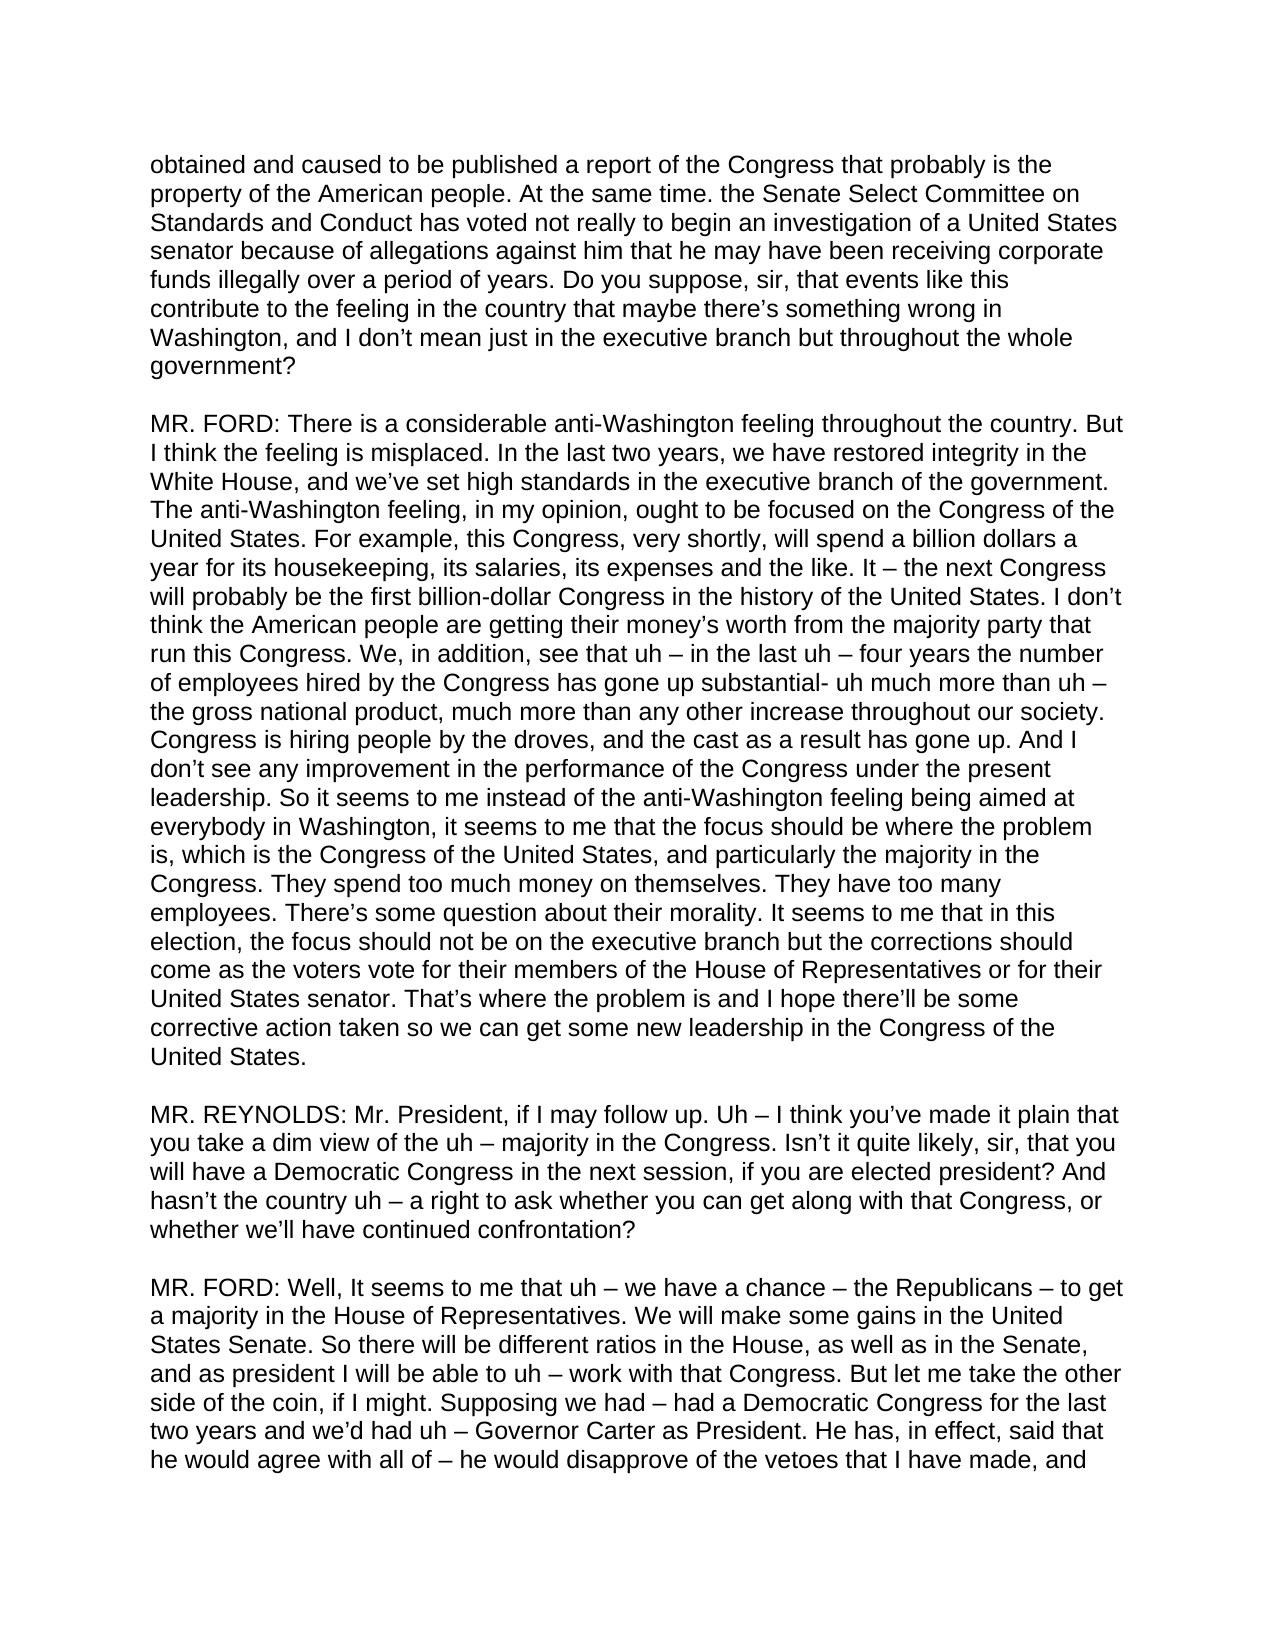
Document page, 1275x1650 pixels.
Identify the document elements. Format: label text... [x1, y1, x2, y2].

text MR. FORD: There is a considerable anti-Washington feeling throughout the country. But I think the feeling is misplaced. In the last two years, we have restored integrity in the White House, and we’ve set high standards in the executive branch of the government. The anti-Washington feeling, in my opinion, ought to be focused on the Congress of the United States. For example, this Congress, very shortly, will spend a billion dollars a year for its housekeeping, its salaries, its expenses and the like. It – the next Congress will probably be the first billion-dollar Congress in the history of the United States. I don’t think the American people are getting their money’s worth from the majority party that run this Congress. We, in addition, see that uh – in the last uh – four years the number of employees hired by the Congress has gone up substantial- uh much more than uh – the gross national product, much more than any other increase throughout our society. Congress is hiring people by the droves, and the cast as a result has gone up. And I don’t see any improvement in the performance of the Congress under the present leadership. So it seems to me instead of the anti-Washington feeling being aimed at everybody in Washington, it seems to me that the focus should be where the problem is, which is the Congress of the United States, and particularly the majority in the Congress. They spend too much money on themselves. They have too many employees. There’s some question about their morality. It seems to me that in this election, the focus should not be on the executive branch but the corrections should come as the voters vote for their members of the House of Representatives or for their United States senator. That’s where the problem is and I hope there’ll be some corrective action taken so we can get some new leadership in the Congress of the United States. [150, 409, 1125, 1070]
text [150, 1272, 1125, 1474]
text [150, 150, 1125, 380]
text MR. REYNOLDS: Mr. President, if I may follow up. Uh – I think you’ve made it plain that you take a dim view of the uh – majority in the Congress. Isn’t it quite likely, sir, that you will have a Democratic Congress in the next session, if you are elected president? And hasn’t the country uh – a right to ask whether you can get along with that Congress, or whether we’ll have continued confrontation? [150, 1099, 1125, 1243]
